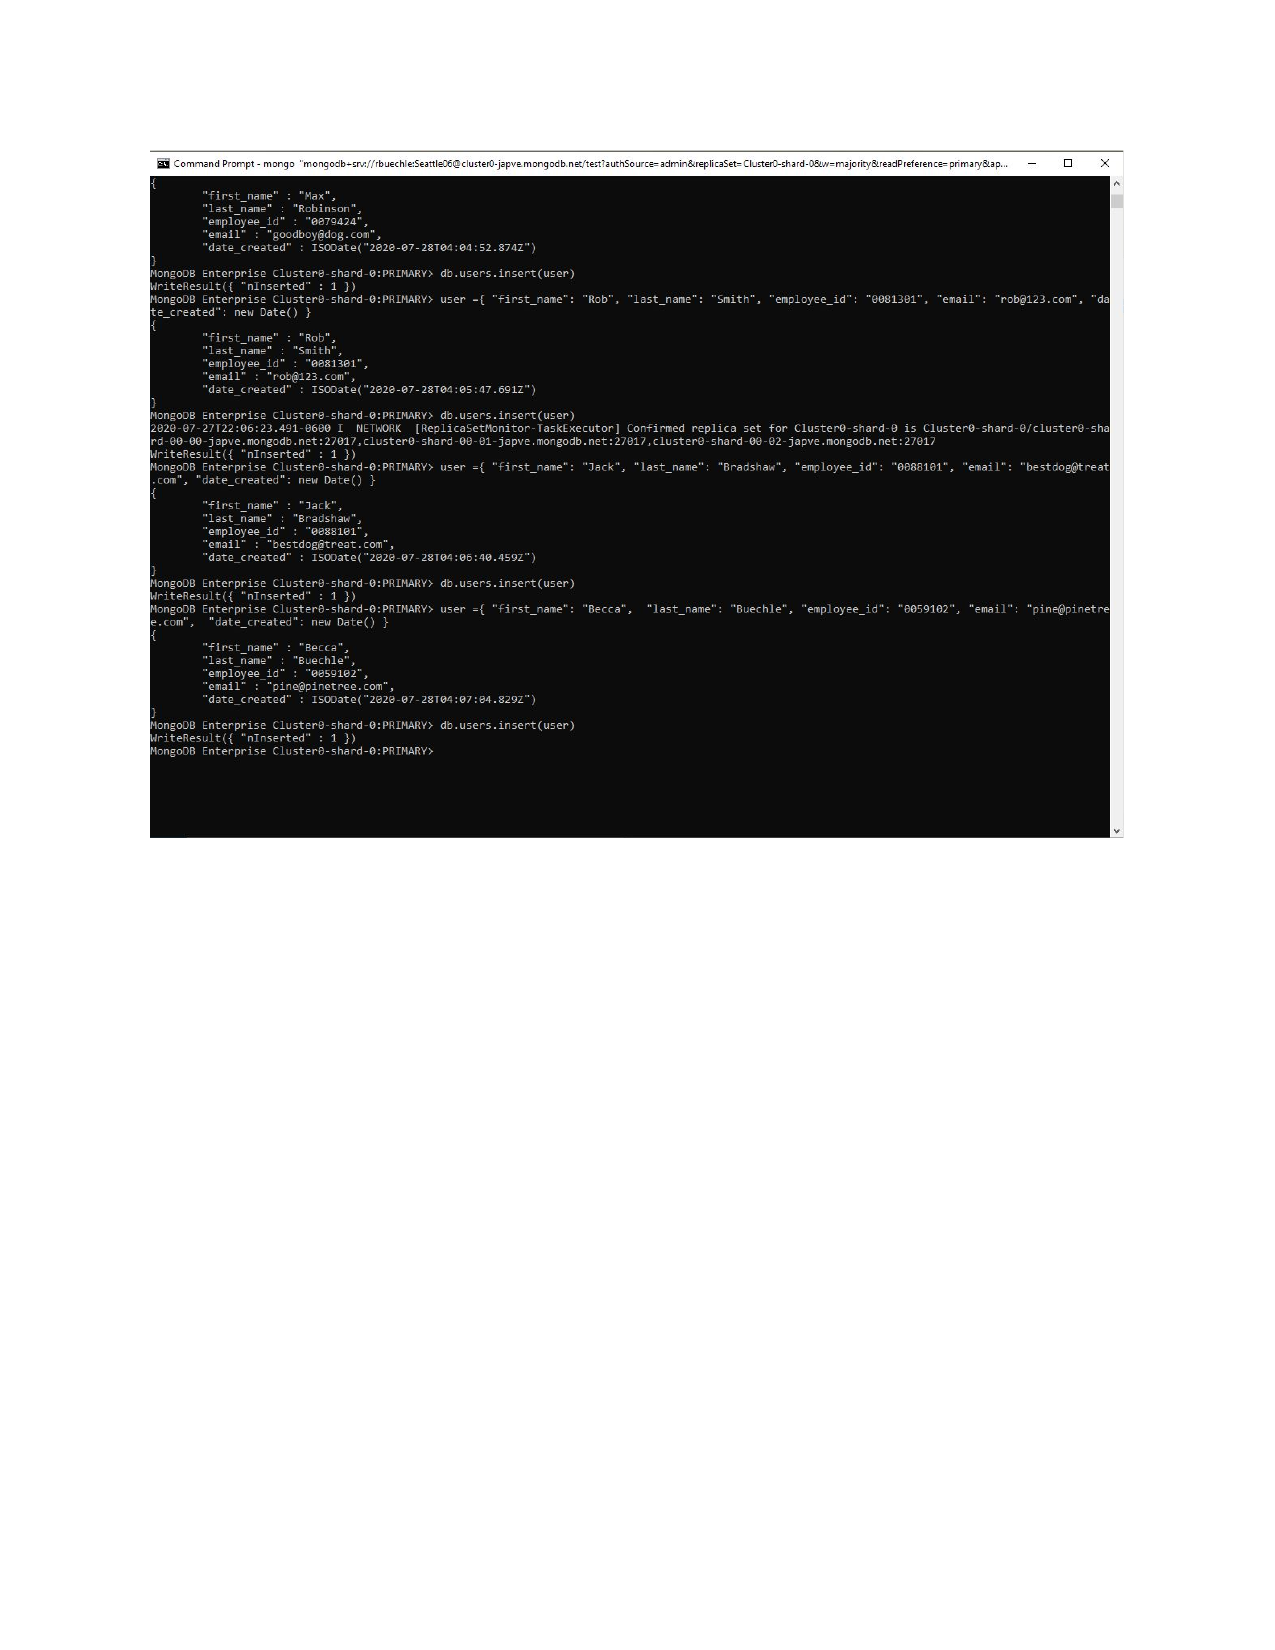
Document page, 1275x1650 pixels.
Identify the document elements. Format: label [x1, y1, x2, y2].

picture [150, 150, 1124, 838]
